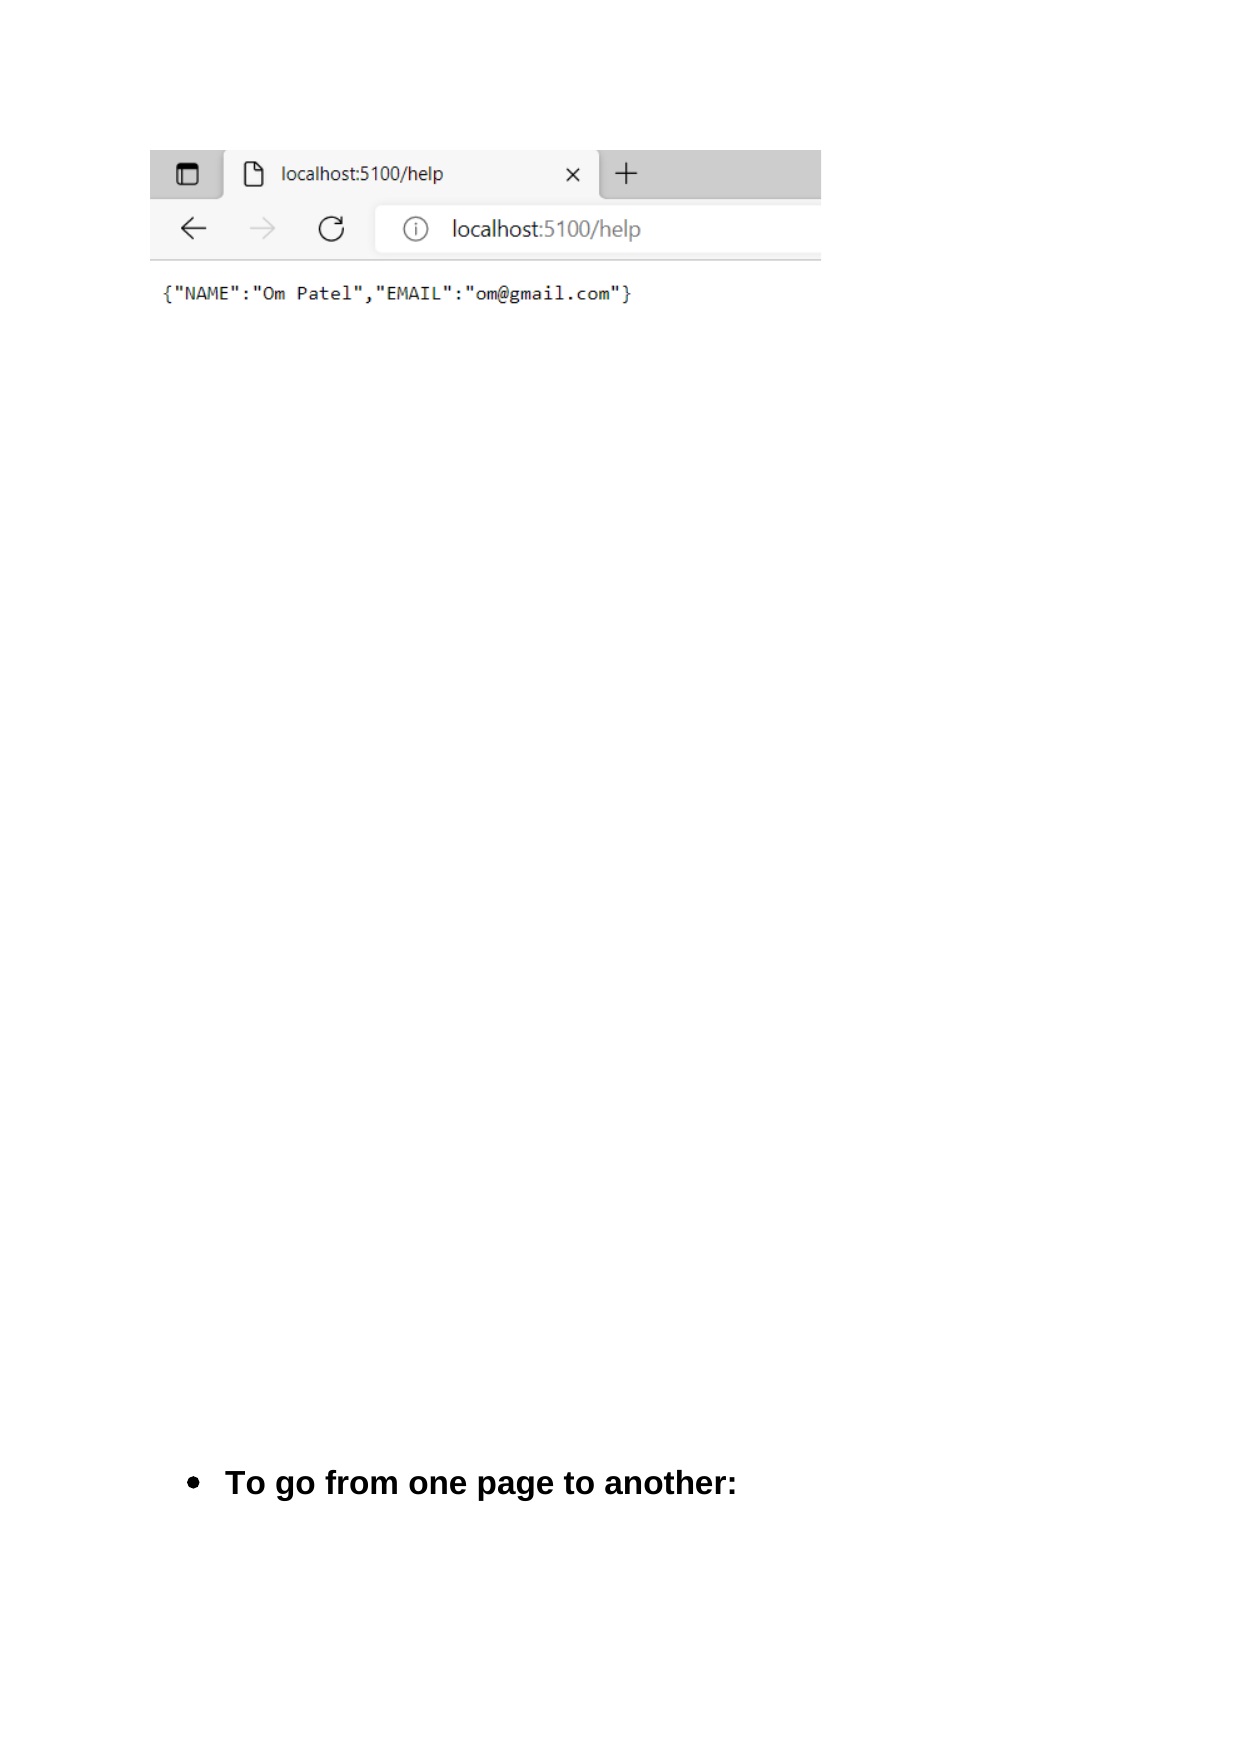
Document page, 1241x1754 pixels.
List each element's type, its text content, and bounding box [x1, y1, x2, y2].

picture [150, 150, 822, 538]
list To go from one page to another: [187, 1463, 1090, 1501]
